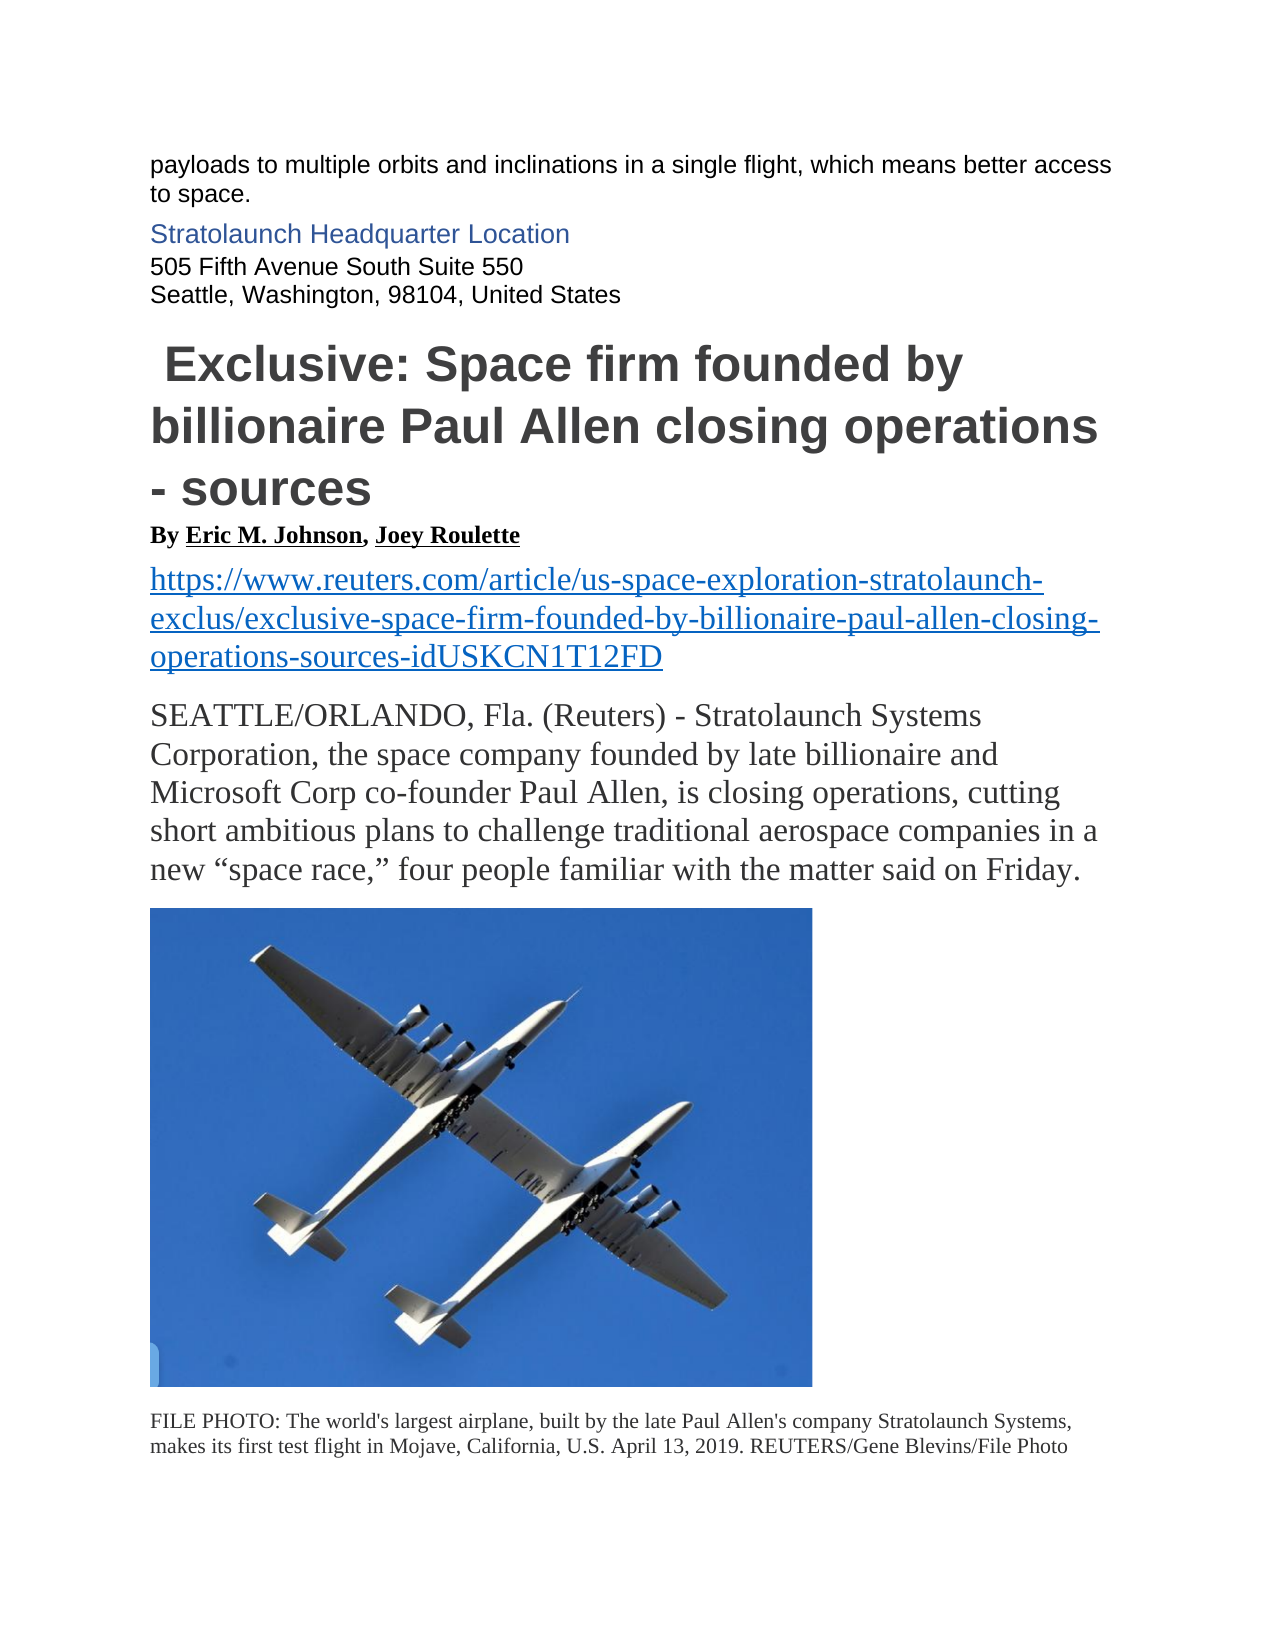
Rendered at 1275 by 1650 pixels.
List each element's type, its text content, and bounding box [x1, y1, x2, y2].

text SEATTLE/ORLANDO, Fla. (Reuters) - Stratolaunch Systems Corporation, the space company founded by late billionaire and Microsoft Corp co-founder Paul Allen, is closing operations, cutting short ambitious plans to challenge traditional aerospace companies in a new “space race,” four people familiar with the matter said on Friday. [150, 696, 1125, 887]
text https://www.reuters.com/article/us-space-exploration-stratolaunch-exclus/exclusive-space-firm-founded-by-billionaire-paul-allen-closing-operations-sources-idUSKCN1T12FD [150, 560, 1125, 675]
text 505 Fifth Avenue South Suite 550 [150, 252, 1125, 281]
text By Eric M. Johnson, Joey Roulette [150, 521, 1078, 549]
text FILE PHOTO: The world's largest airplane, built by the late Paul Allen's company Stratolaunch Systems, makes its first test flight in Mojave, California, U.S. April 13, 2019. REUTERS/Gene Blevins/File Photo [150, 1408, 1125, 1458]
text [150, 150, 1125, 208]
subtitle Exclusive: Space firm founded by billionaire Paul Allen closing operations - sources [150, 334, 1125, 516]
subtitle Stratolaunch Headquarter Location [150, 218, 1125, 249]
picture [150, 908, 813, 1387]
text Seattle, Washington, 98104, United States [150, 281, 1125, 309]
